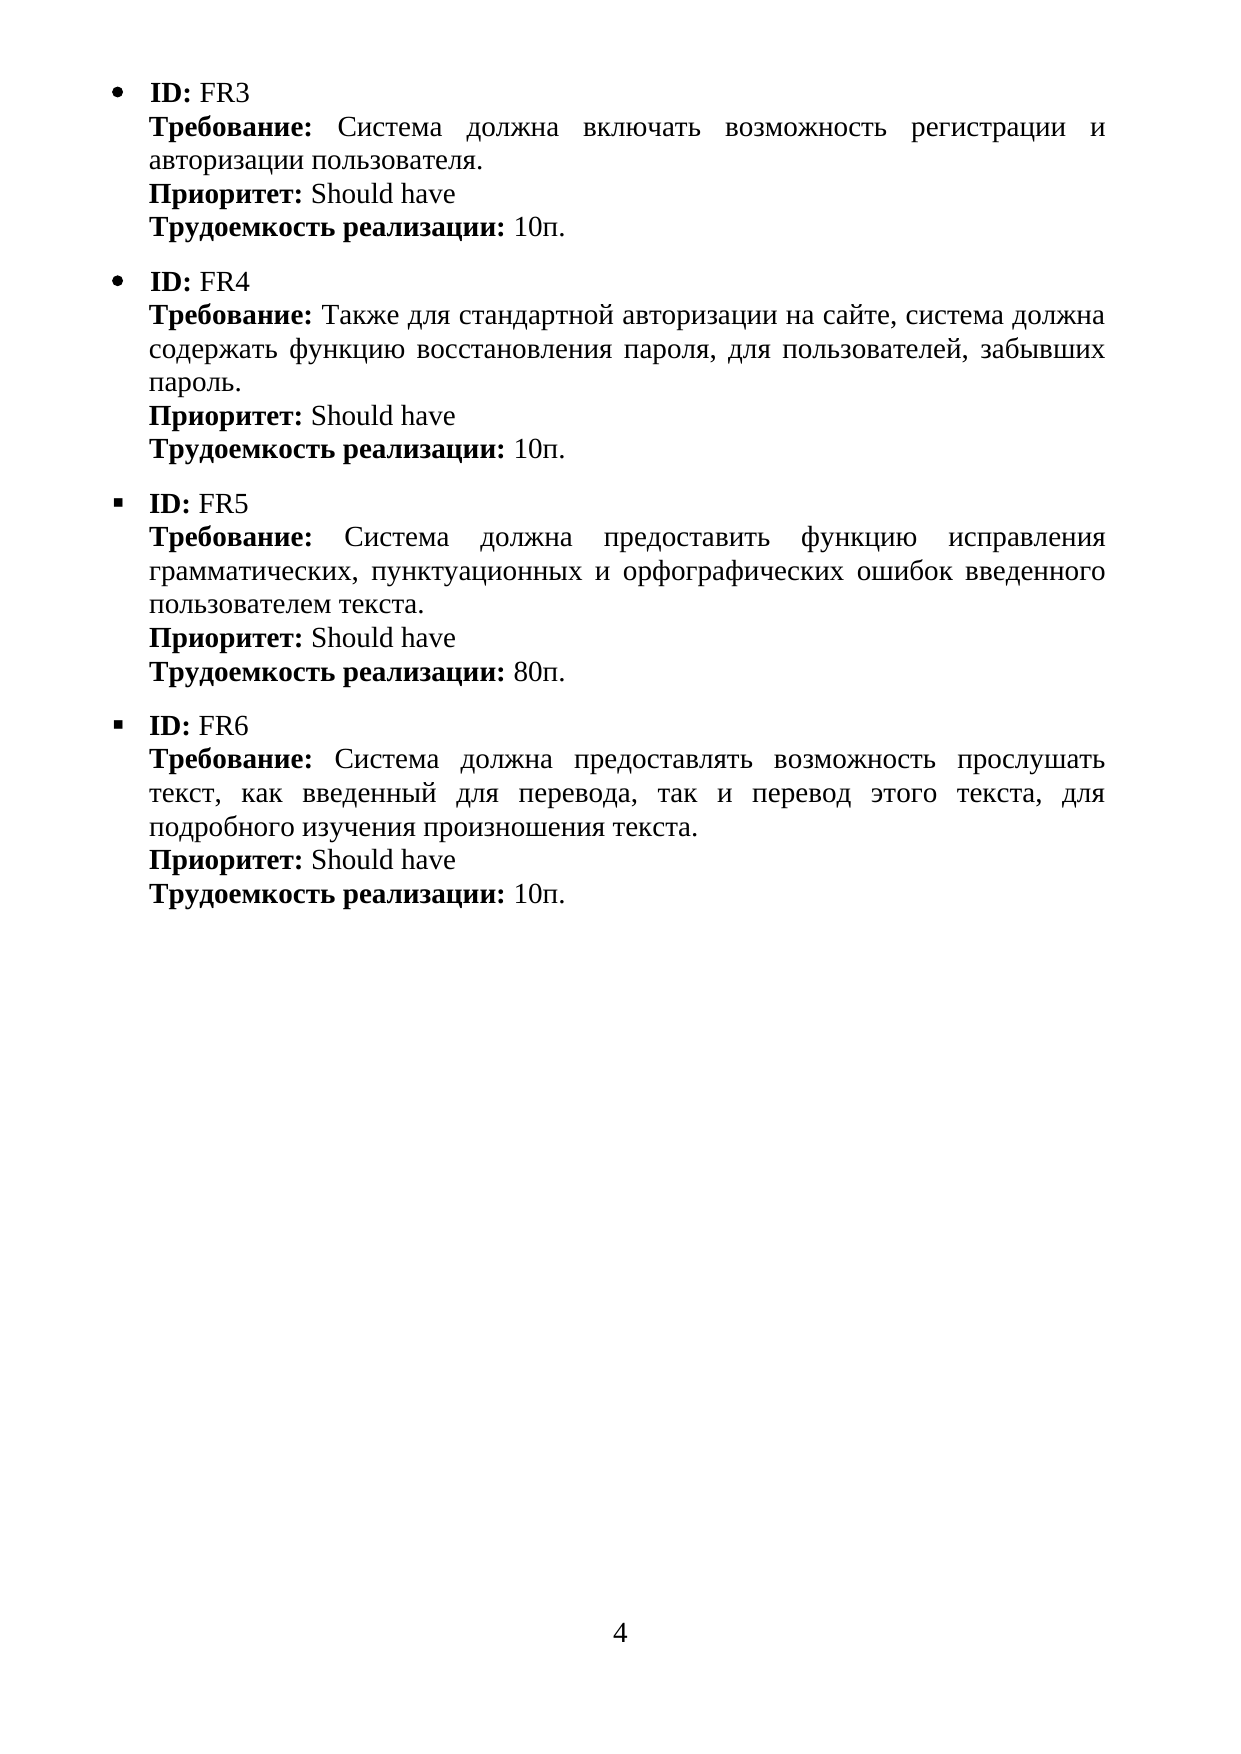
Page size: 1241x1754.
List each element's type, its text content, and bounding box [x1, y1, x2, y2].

list ID: FR6 [111, 708, 1106, 742]
text Приоритет: Should have [149, 842, 1106, 876]
text Приоритет: Should have [149, 176, 1106, 209]
list ID: FR5 [111, 486, 1106, 519]
text Трудоемкость реализации: 80п. [149, 654, 1106, 687]
list ID: FR3 [112, 75, 1106, 109]
text Требование: Система должна предоставить функцию исправления грамматических, пунктуационных и орфографических ошибок введенного пользователем текста. [149, 519, 1106, 620]
text Трудоемкость реализации: 10п. [149, 209, 1106, 243]
list ID: FR4 [112, 264, 1106, 297]
text Приоритет: Should have [149, 398, 1106, 431]
text Требование: Система должна предоставлять возможность прослушать текст, как введенный для перевода, так и перевод этого текста, для подробного изучения произношения текста. [149, 742, 1106, 842]
text Требование: Система должна включать возможность регистрации и авторизации пользователя. [149, 109, 1106, 176]
text Трудоемкость реализации: 10п. [149, 876, 1106, 909]
text Приоритет: Should have [149, 620, 1106, 654]
text Трудоемкость реализации: 10п. [149, 431, 1106, 465]
text Требование: Также для стандартной авторизации на сайте, система должна содержать функцию восстановления пароля, для пользователей, забывших пароль. [149, 297, 1106, 398]
